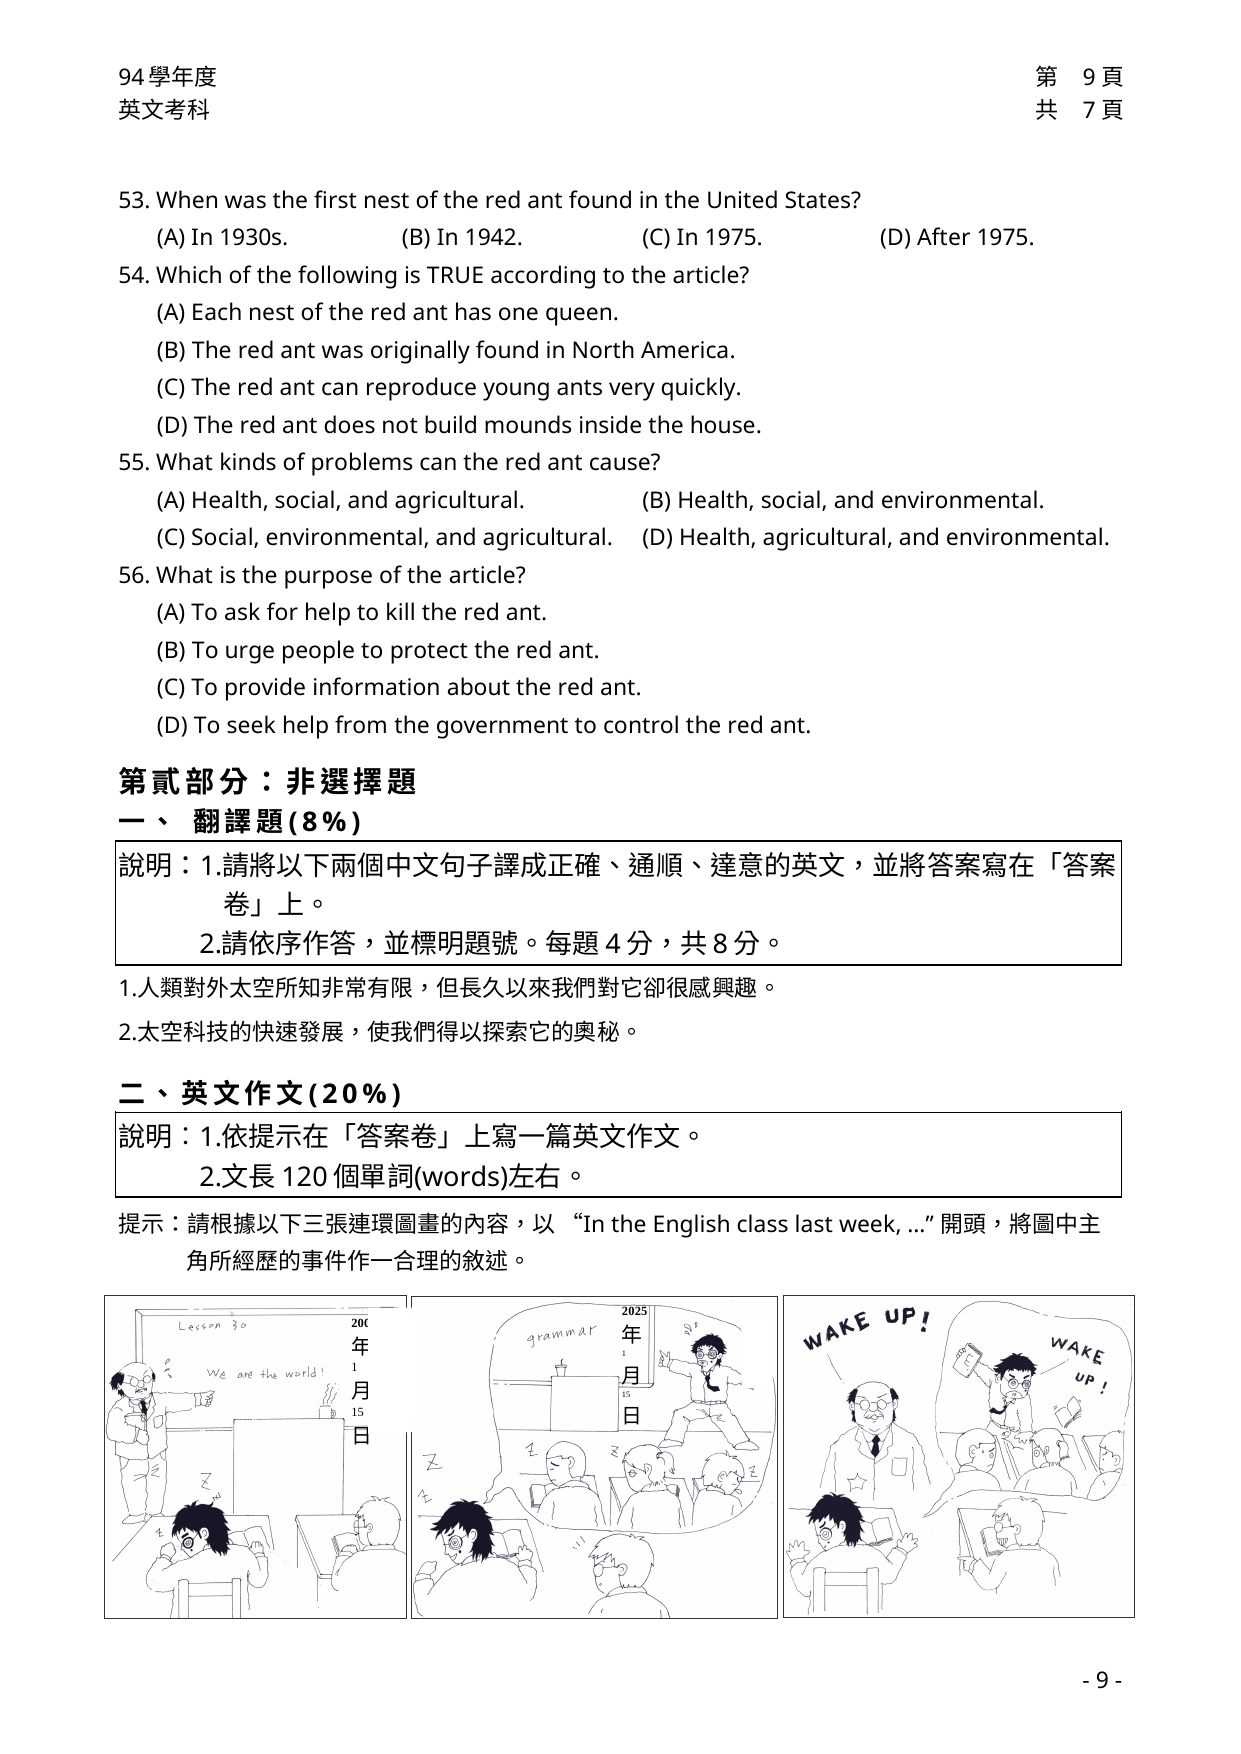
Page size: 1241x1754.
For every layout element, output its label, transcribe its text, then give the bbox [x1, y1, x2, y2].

text 55. What kinds of problems can the red ant cause? [118, 440, 1122, 477]
picture [412, 1297, 777, 1618]
text (C) To provide information about the red ant. [157, 665, 1122, 702]
text (D) The red ant does not build mounds inside the house. [157, 402, 1122, 440]
list 翻譯題(8%) [118, 800, 1119, 840]
text 2.文長120個單詞(words)左右。 [116, 1151, 1121, 1196]
text (A) To ask for help to kill the red ant. [157, 590, 1122, 627]
text 1.人類對外太空所知非常有限，但長久以來我們對它卻很感興趣。 [118, 966, 1119, 1003]
text 2.太空科技的快速發展，使我們得以探索它的奧秘。 [118, 1009, 1119, 1047]
text 第貳部分：非選擇題 [118, 758, 1119, 800]
text (A) In 1930s. (B) In 1942. (C) In 1975. (D) After 1975. [157, 215, 1122, 252]
text 二、英文作文(20%) [118, 1072, 1119, 1111]
text (B) To urge people to protect the red ant. [157, 627, 1122, 665]
text 54. Which of the following is TRUE according to the article? [118, 252, 1122, 290]
text 56. What is the purpose of the article? [118, 552, 1122, 590]
text 說明︰1.依提示在「答案卷」上寫一篇英文作文。 [116, 1113, 1121, 1151]
text 53. When was the first nest of the red ant found in the United States? [118, 177, 1122, 215]
text (A) Each nest of the red ant has one queen. [157, 290, 1122, 327]
text (C) The red ant can reproduce young ants very quickly. [157, 365, 1122, 402]
text (D) To seek help from the government to control the red ant. [157, 702, 1122, 740]
text 說明：1.請將以下兩個中文句子譯成正確、通順、達意的英文，並將答案寫在「答案卷」上。 [116, 842, 1121, 919]
picture [356, 1436, 367, 1442]
text (C) Social, environmental, and agricultural. (D) Health, agricultural, and environmental. [157, 515, 1122, 552]
text (B) The red ant was originally found in North America. [157, 327, 1122, 365]
text 2.請依序作答，並標明題號。每題4分，共8分。 [116, 919, 1121, 964]
picture [356, 1428, 367, 1434]
text (A) Health, social, and agricultural. (B) Health, social, and environmental. [157, 477, 1122, 515]
picture [784, 1296, 1134, 1617]
picture [105, 1296, 406, 1618]
text 提示：請根據以下三張連環圖畫的內容，以 “In the English class last week, …” 開頭，將圖中主角所經歷的事件作一合理的敘述。 [118, 1201, 1119, 1276]
